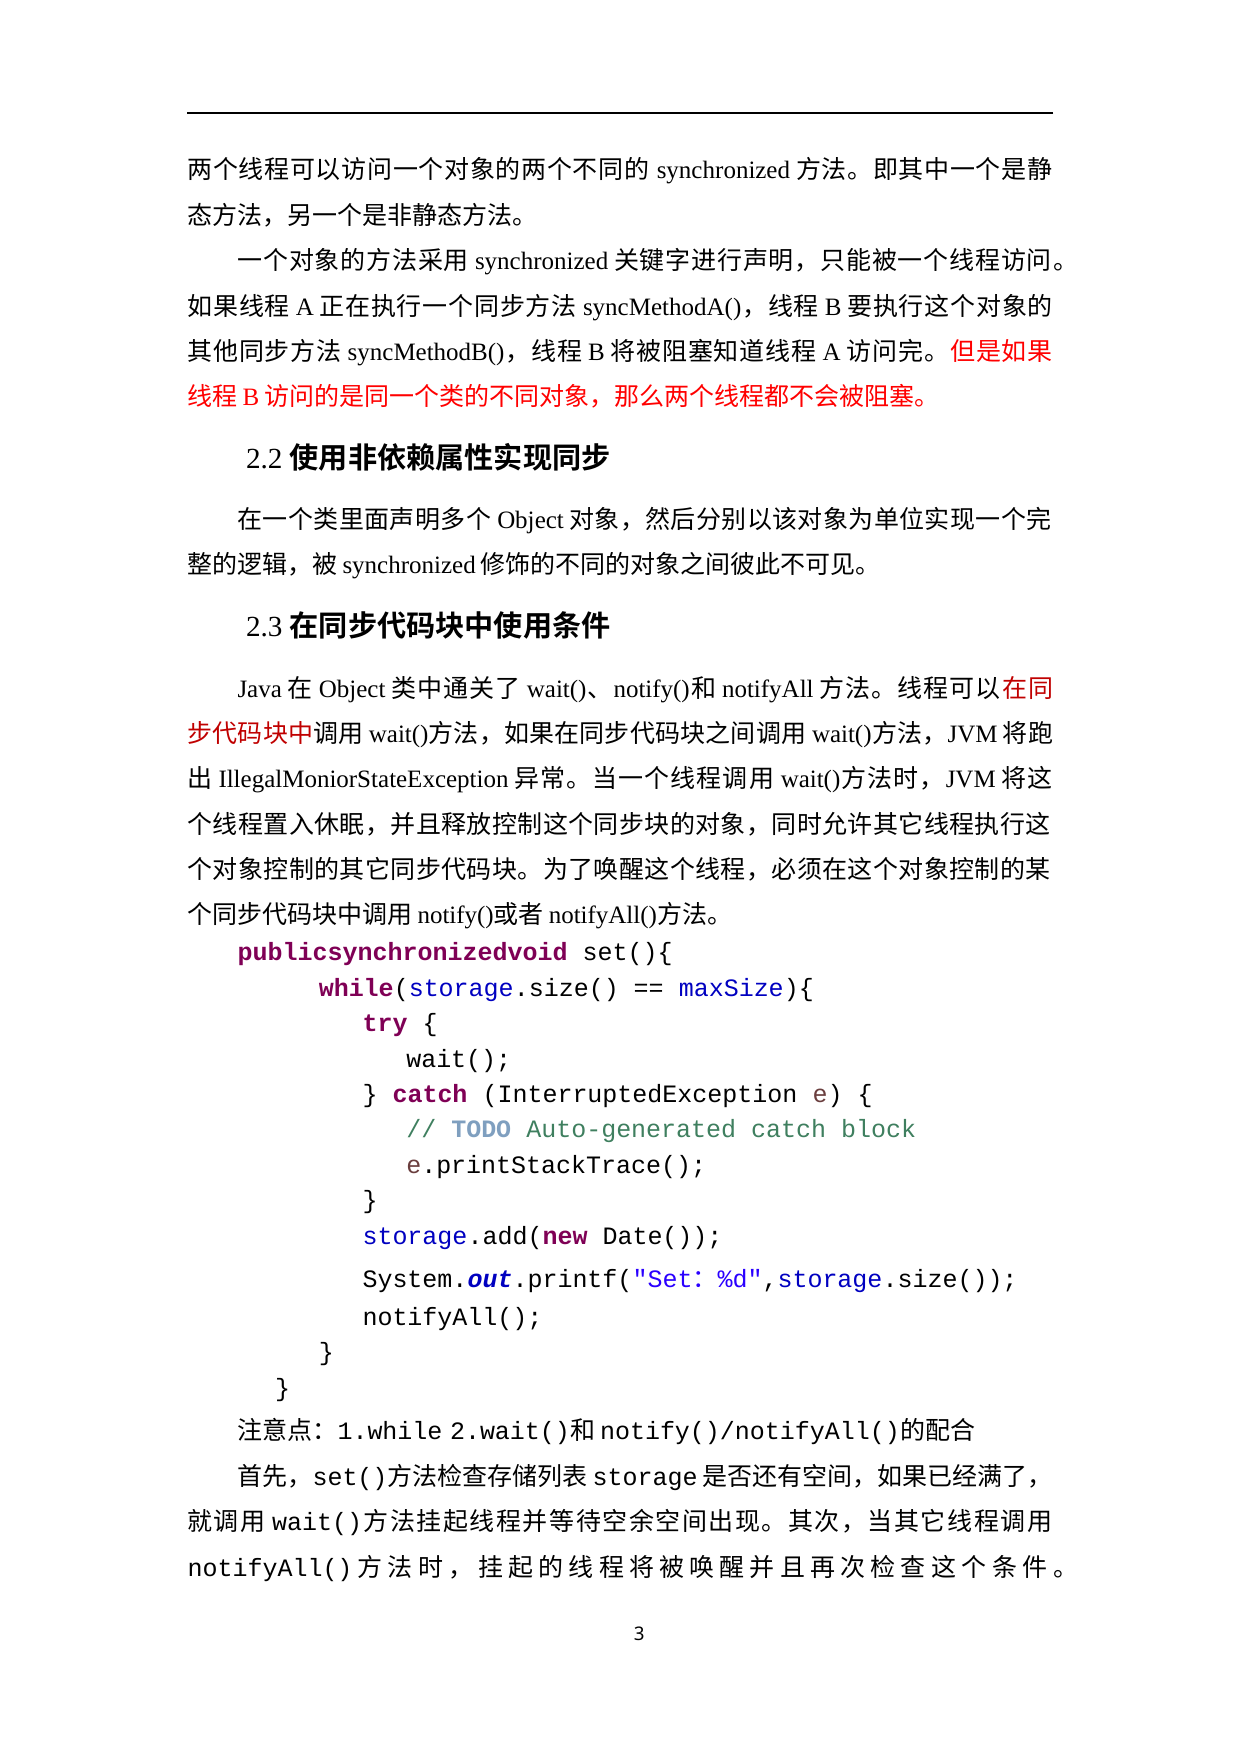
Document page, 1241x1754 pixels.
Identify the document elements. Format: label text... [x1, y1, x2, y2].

text } [187, 1375, 1053, 1403]
text e.printStackTrace(); [187, 1152, 1053, 1181]
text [187, 1456, 1053, 1583]
text } [187, 1340, 1053, 1368]
text 注意点：1.while 2.wait()和notify()/notifyAll()的配合 [187, 1411, 1053, 1447]
text publicsynchronizedvoid set(){ [187, 940, 1053, 968]
text } catch (InterruptedException e) { [187, 1082, 1053, 1110]
text storage.add(new Date()); [187, 1223, 1053, 1252]
text while(storage.size() == maxSize){ [187, 975, 1053, 1004]
text wait(); [187, 1046, 1053, 1074]
text try { [187, 1011, 1053, 1039]
text System.out.printf("Set：%d",storage.size()); [187, 1259, 1053, 1295]
subtitle 在同步代码块中使用条件 [187, 603, 1053, 645]
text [187, 150, 1053, 232]
text 一个对象的方法采用synchronized关键字进行声明，只能被一个线程访问。如果线程A正在执行一个同步方法syncMethodA()，线程B要执行这个对象的其他同步方法syncMethodB()，线程B将被阻塞知道线程A访问完。但是如果线程B访问的是同一个类的不同对象，那么两个线程都不会被阻塞。 [187, 241, 1053, 413]
subtitle 使用非依赖属性实现同步 [187, 434, 1053, 477]
text // TODO Auto-generated catch block [187, 1117, 1053, 1145]
text notifyAll(); [187, 1304, 1053, 1333]
text } [187, 1188, 1053, 1216]
text Java在Object类中通关了wait()、notify()和notifyAll方法。线程可以在同步代码块中调用wait()方法，如果在同步代码块之间调用wait()方法，JVM将跑出IllegalMoniorStateException异常。当一个线程调用wait()方法时，JVM将这个线程置入休眠，并且释放控制这个同步块的对象，同时允许其它线程执行这个对象控制的其它同步代码块。为了唤醒这个线程，必须在这个对象控制的某个同步代码块中调用notify()或者notifyAll()方法。 [187, 668, 1053, 931]
text 在一个类里面声明多个Object对象，然后分别以该对象为单位实现一个完整的逻辑，被synchronized修饰的不同的对象之间彼此不可见。 [187, 500, 1053, 581]
